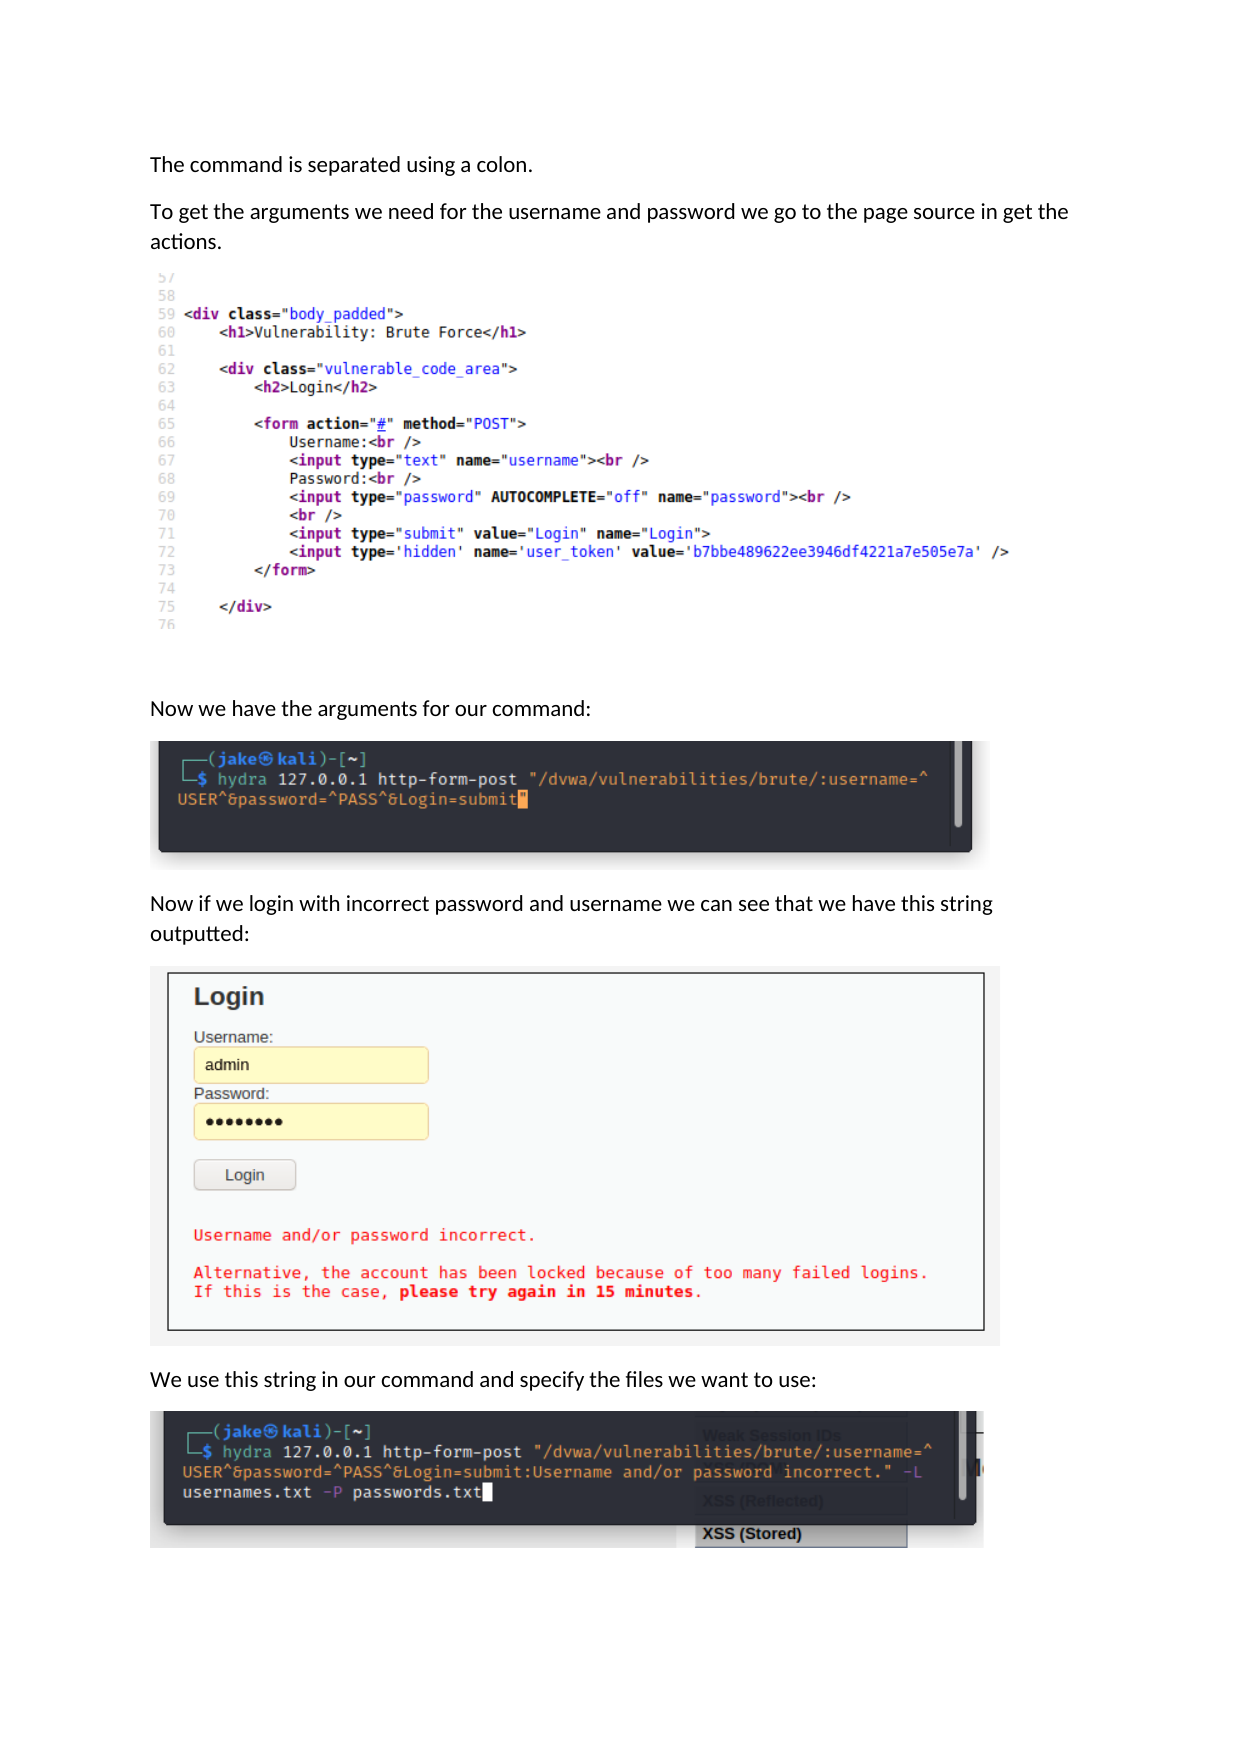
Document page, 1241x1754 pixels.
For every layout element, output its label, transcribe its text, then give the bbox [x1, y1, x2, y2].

text Now if we login with incorrect password and username we can see that we have this string outputted: [150, 889, 1090, 947]
text Now we have the arguments for our command: [150, 694, 1090, 722]
text The command is separated using a colon. [150, 150, 1090, 178]
text To get the arguments we need for the username and password we go to the page source in get the actions. [150, 197, 1090, 255]
text We use this string in our command and specify the files we want to use: [150, 1365, 1090, 1393]
